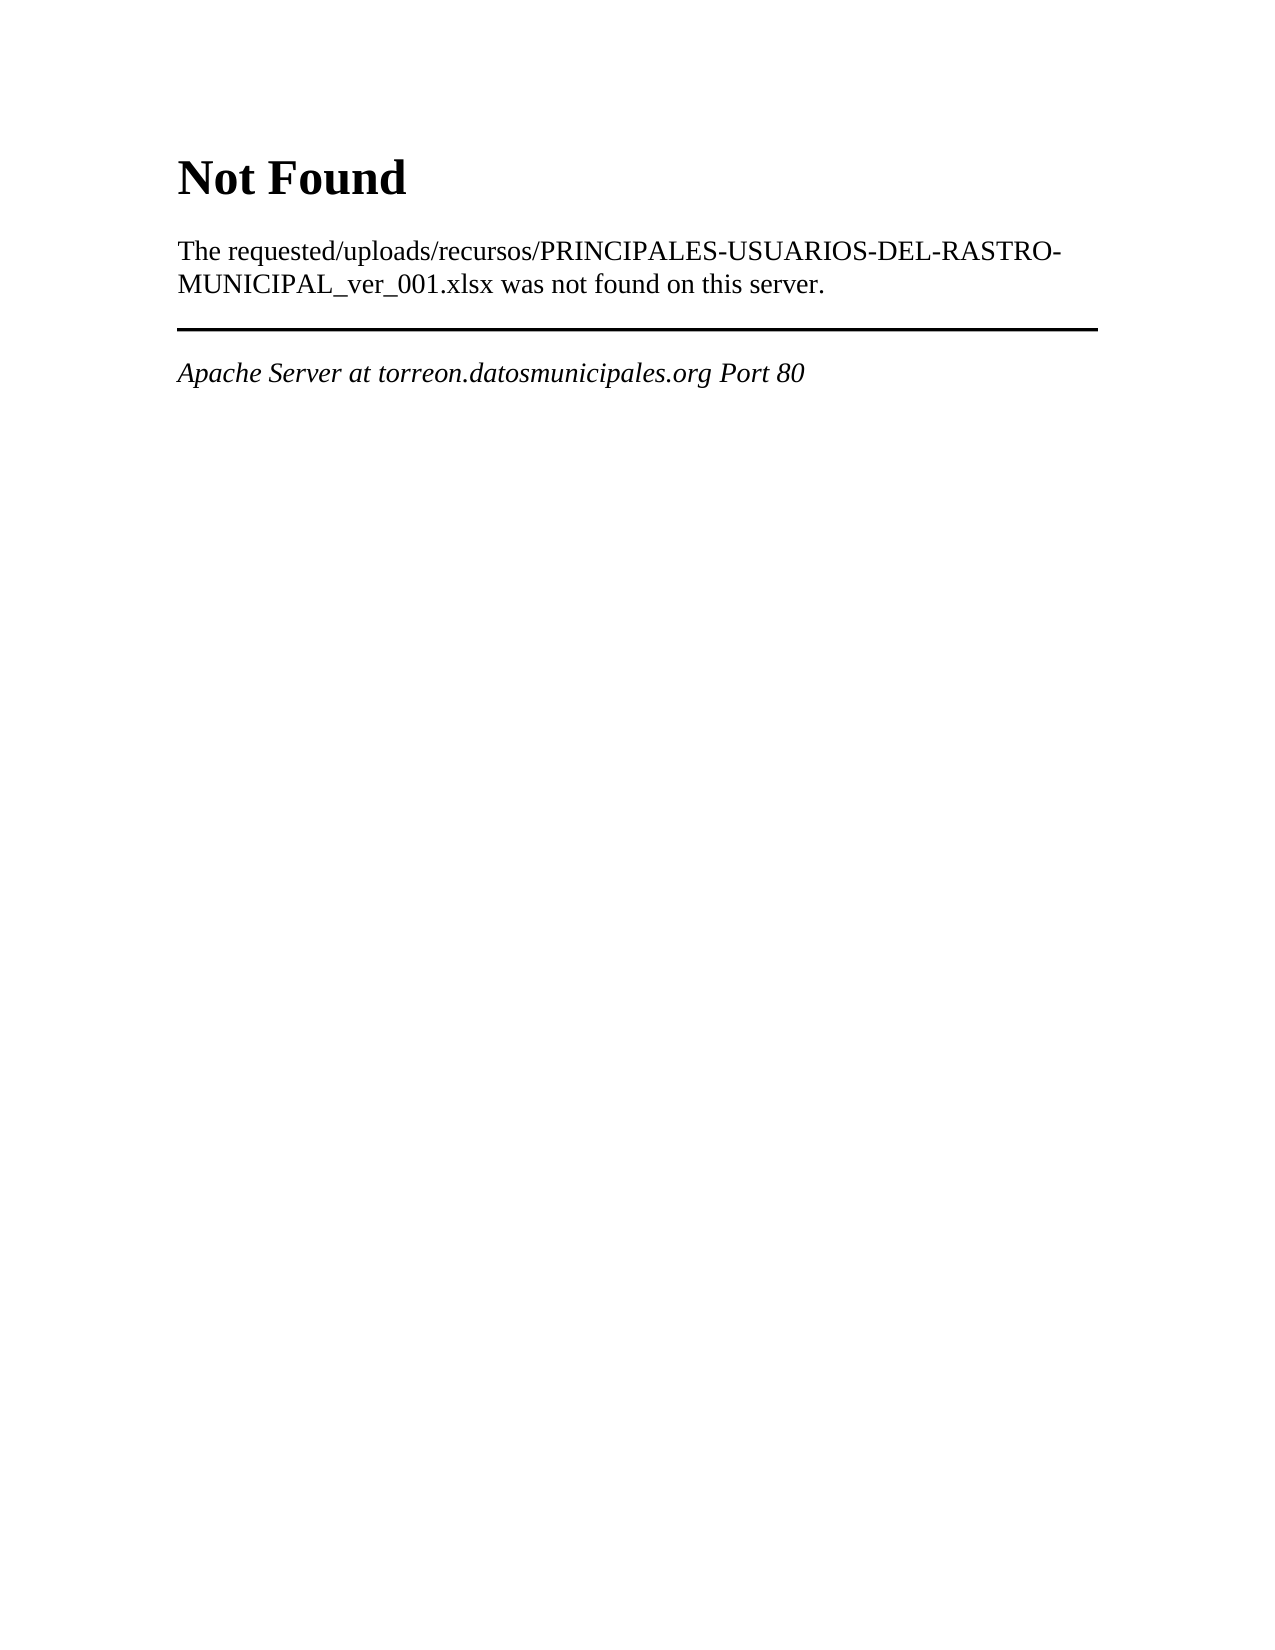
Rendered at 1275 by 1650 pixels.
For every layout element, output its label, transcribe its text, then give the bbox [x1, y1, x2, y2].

text The requested/uploads/recursos/PRINCIPALES-USUARIOS-DEL-RASTRO-MUNICIPAL_ver_001.xlsx was not found on this server. [177, 234, 1098, 299]
text Apache Server at torreon.datosmunicipales.org Port 80 [177, 356, 1098, 389]
text Not Found [177, 148, 1098, 205]
